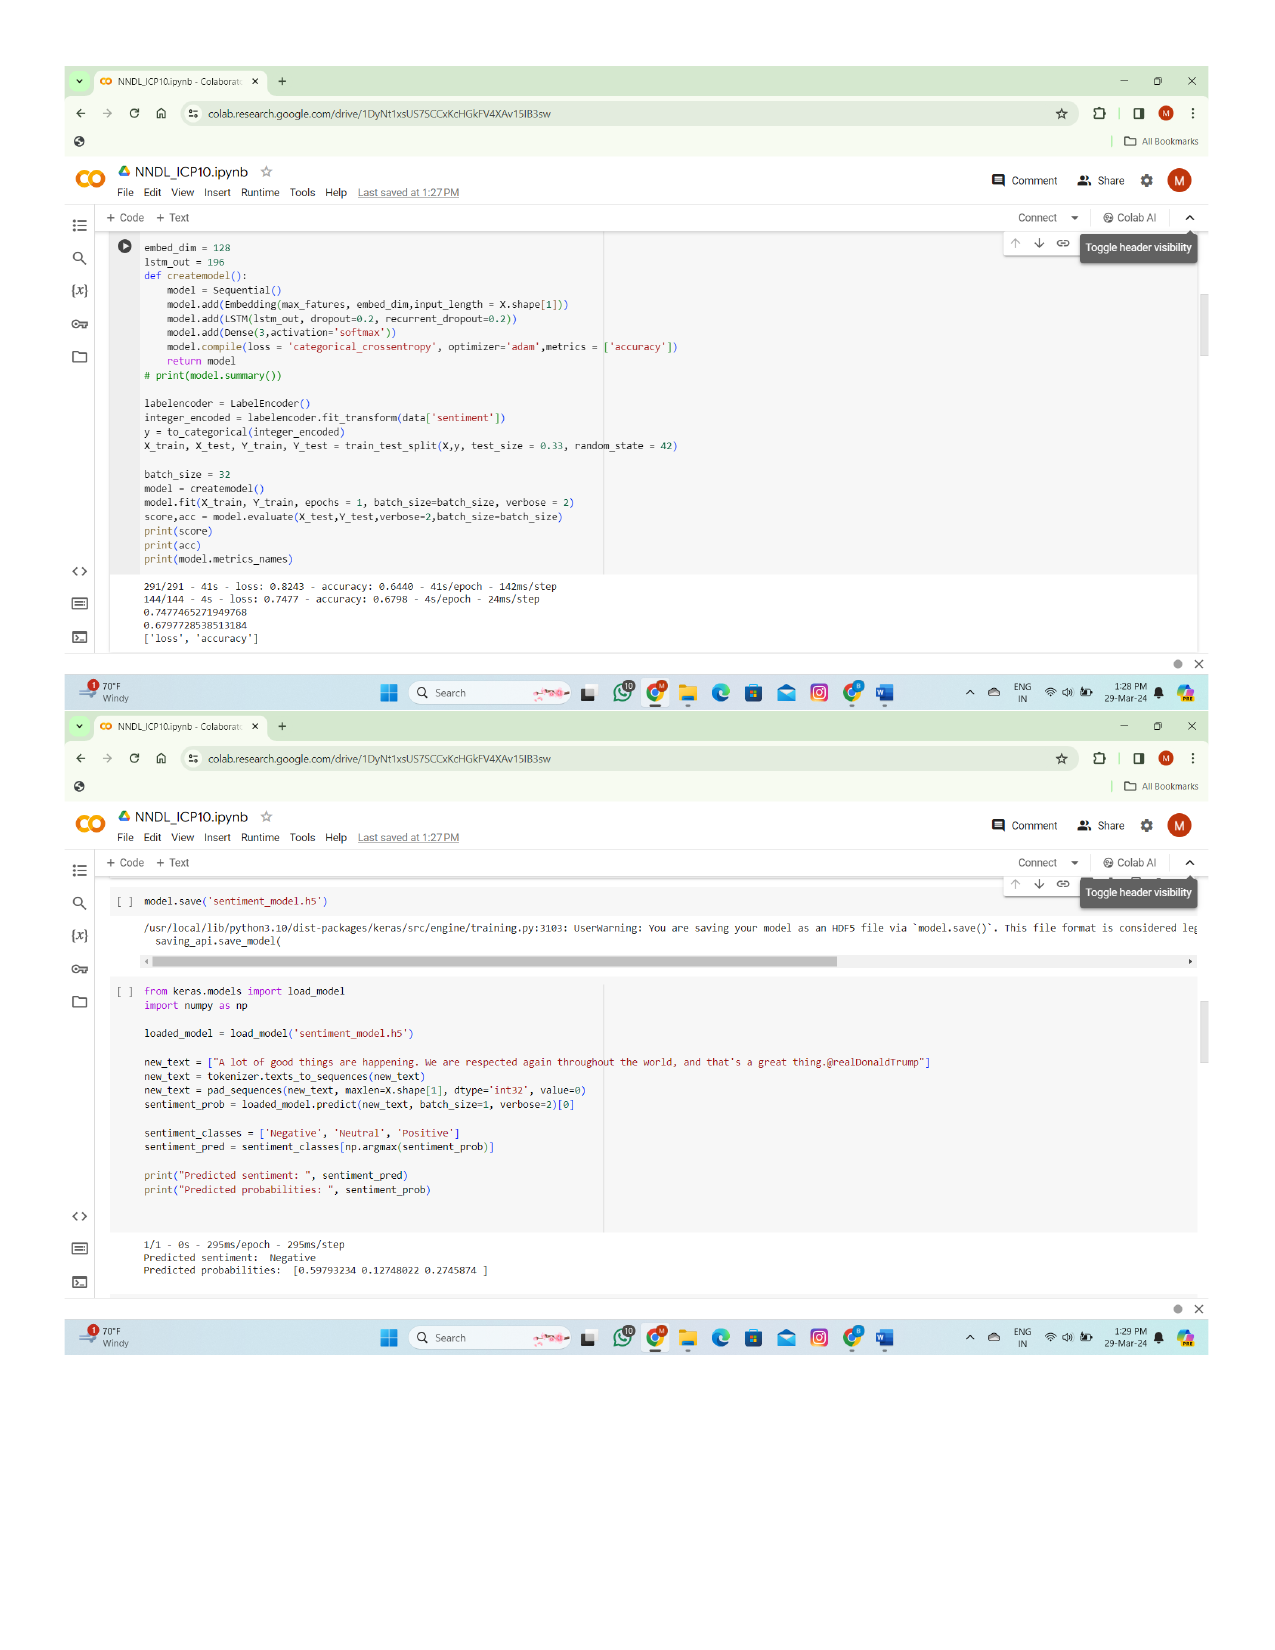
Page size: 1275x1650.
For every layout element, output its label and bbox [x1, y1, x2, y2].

picture [64, 66, 1209, 710]
picture [64, 711, 1209, 1355]
